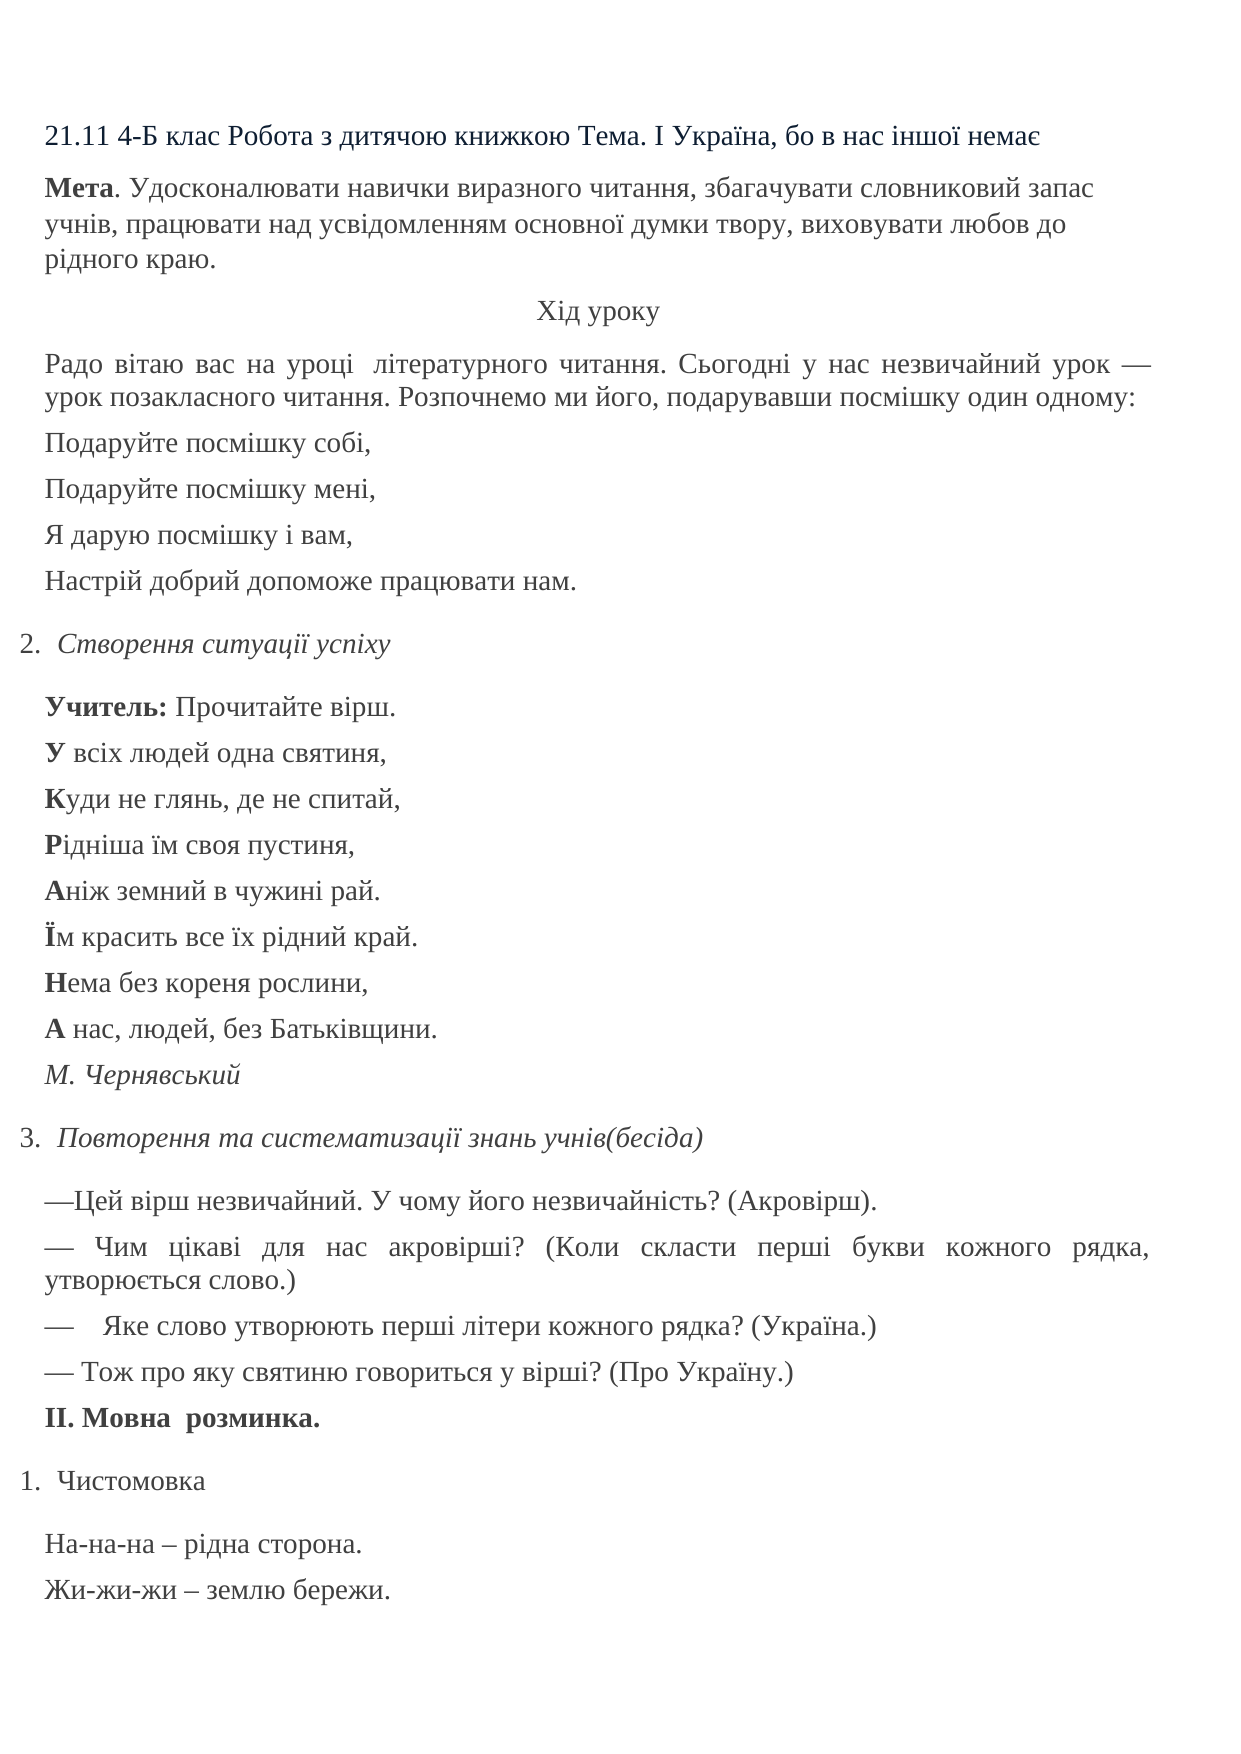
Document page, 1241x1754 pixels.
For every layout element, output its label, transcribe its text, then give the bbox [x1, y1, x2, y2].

text ІІ. Мовна розминка. [44, 1400, 1152, 1434]
text Анiж земний в чужинi рай. [44, 873, 1152, 907]
text Мета. Удосконалювати навички виразного читання, збагачувати словниковий запас учнів, працювати над усвідомленням основної думки твору, виховувати любов до рідного краю. [44, 170, 1152, 275]
text — Яке слово утворюють перші літери кожного рядка? (Україна.) [44, 1308, 1152, 1342]
text Радо вітаю вас на уроці літературного читання. Сьогодні у нас незвичайний урок — урок позакласного читання. Розпочнемо ми його, подарувавши посмішку один одному: [44, 346, 1152, 413]
list Створення ситуації успiху [19, 626, 1152, 660]
text Рiднiша їм своя пустиня, [44, 827, 1152, 861]
text У всiх людей одна святиня, [44, 735, 1152, 768]
text Куди не глянь, де не спитай, [44, 781, 1152, 814]
list Повторення та систематизації знань учнів(бесіда) [19, 1120, 1152, 1153]
text 21.11 4-Б клас Робота з дитячою книжкою Тема. І Україна, бо в нас іншої немає [44, 118, 1152, 152]
text Хід уроку [44, 293, 1152, 327]
text Я дарую посмішку і вам, [44, 517, 1152, 551]
text Їм красить все їх рiдний край. [44, 919, 1152, 953]
text Жи-жи-жи – землю бережи. [44, 1572, 1152, 1605]
text Подаруйте посмішку собі, [44, 425, 1152, 459]
text — Тож про яку святиню говориться у вiршi? (Про Україну.) [44, 1354, 1152, 1388]
text —Цей вірш незвичайний. У чому його незвичайність? (Акровірш). [44, 1183, 1152, 1216]
text — Чим цiкавi для нас акровiршi? (Коли скласти першi букви кожного рядка, утворюється слово.) [44, 1229, 1152, 1296]
text Учитель: Прочитайте вiрш. [44, 689, 1152, 722]
text Настрій добрий допоможе працювати нам. [44, 563, 1152, 597]
text Нема без кореня рослини, [44, 965, 1152, 999]
list Чистомовка [19, 1463, 1152, 1497]
text М. Чернявський [44, 1057, 1152, 1091]
text Подаруйте посмішку мені, [44, 471, 1152, 505]
text На-на-на – рідна сторона. [44, 1526, 1152, 1559]
text А нас, людей, без Батькiвщини. [44, 1011, 1152, 1045]
